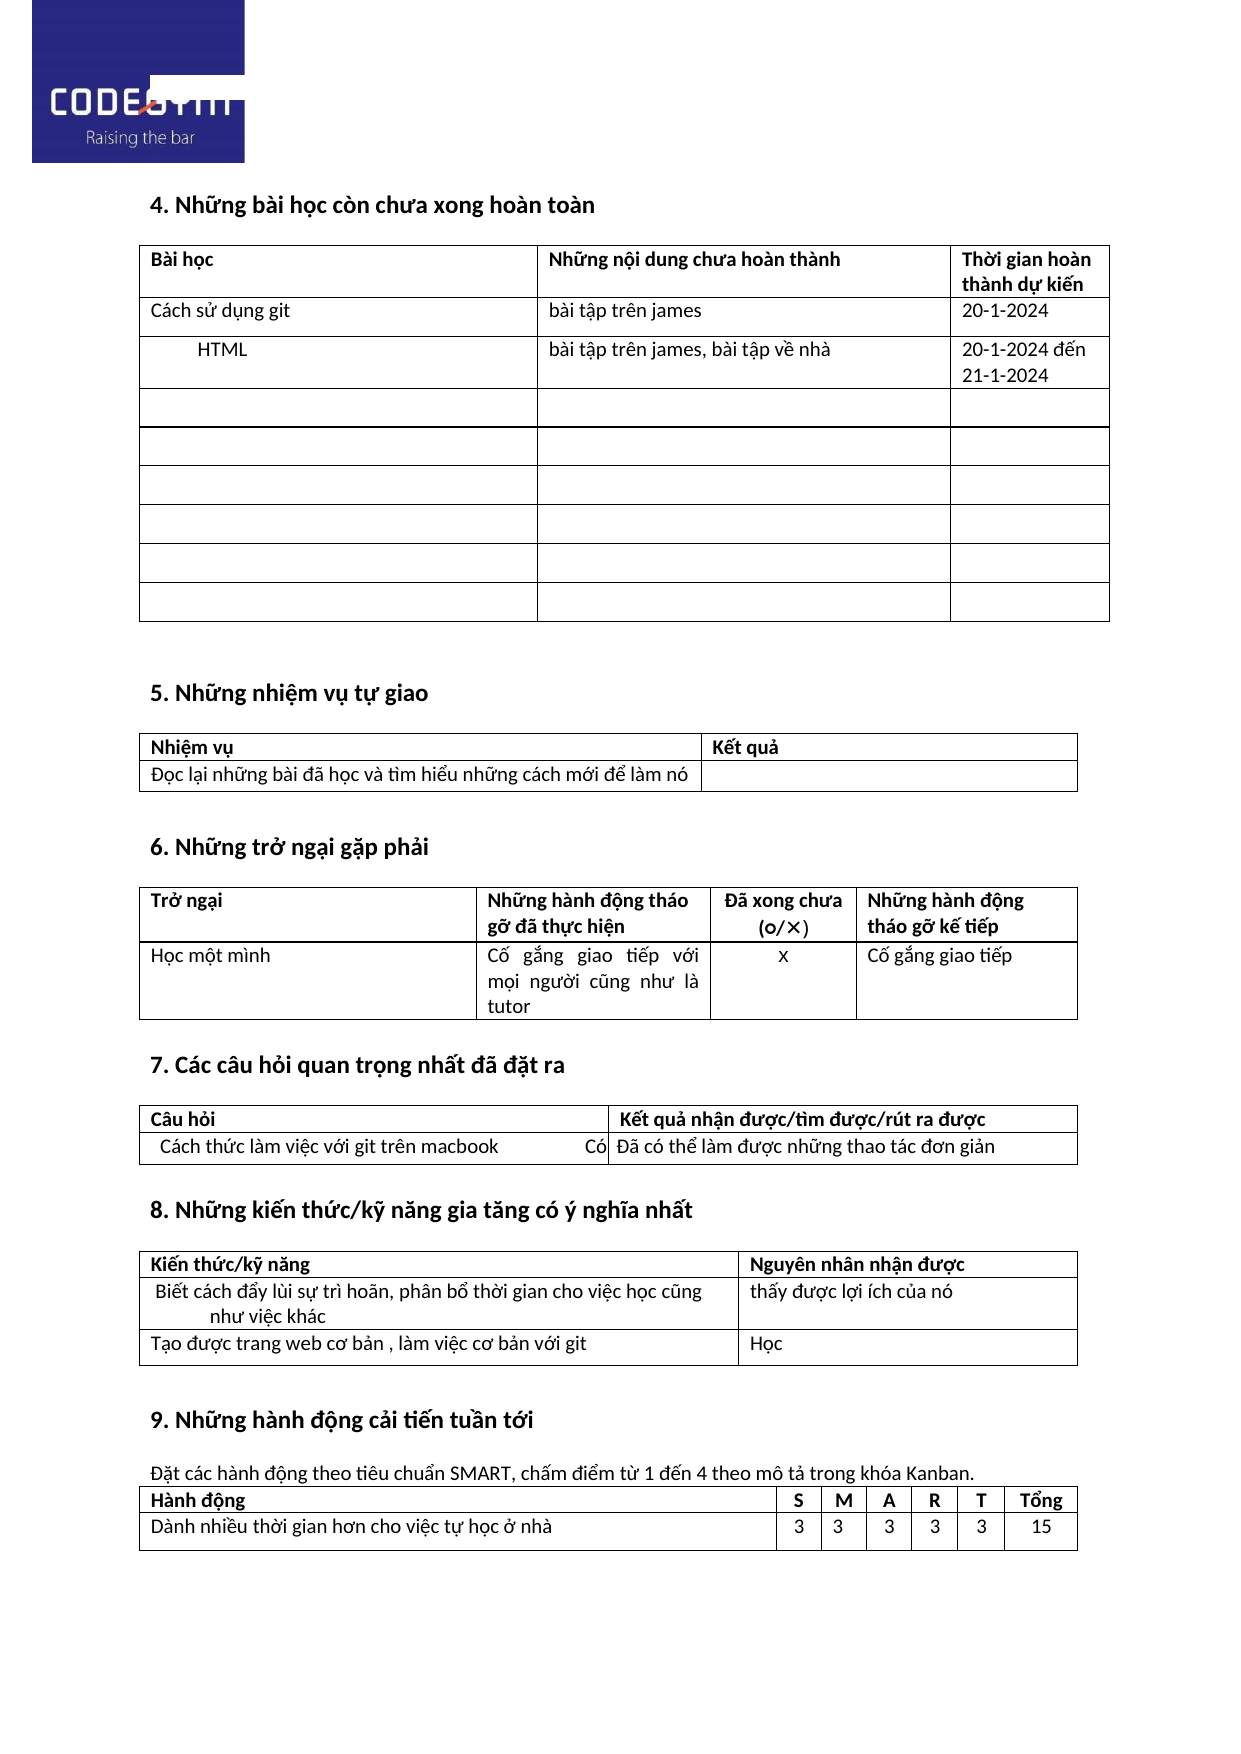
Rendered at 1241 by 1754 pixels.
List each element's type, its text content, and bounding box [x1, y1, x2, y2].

table_cell [538, 428, 950, 465]
table_header S [777, 1487, 821, 1512]
table_cell [538, 544, 950, 582]
table_cell [140, 544, 537, 582]
table_cell [140, 428, 537, 465]
table_cell bài tập trên james [538, 298, 950, 336]
table_cell [951, 428, 1109, 465]
table_cell 20-1-2024 [951, 298, 1109, 336]
table_cell [951, 544, 1109, 582]
table_cell [538, 389, 950, 426]
table_header Đã xong chưa (○/ [711, 888, 856, 941]
table_cell [951, 466, 1109, 504]
table_header Thời gian hoàn thành dự kiến [951, 246, 1109, 297]
table_header Những hành động tháo gỡ kế tiếp [857, 888, 1077, 941]
table_header T [958, 1487, 1004, 1512]
table_header Tổng [1005, 1487, 1077, 1512]
table_cell Học [739, 1330, 1077, 1364]
table_header Kết quả nhận được/tìm được/rút ra được [609, 1106, 1077, 1132]
subtitle Những kiến thức/kỹ năng gia tăng có ý nghĩa nhất [150, 1195, 1090, 1225]
table_header Câu hỏi [140, 1106, 608, 1132]
subtitle Những nhiệm vụ tự giao [150, 677, 1090, 708]
subtitle Các câu hỏi quan trọng nhất đã đặt ra [150, 1049, 1090, 1080]
table_cell [140, 583, 537, 621]
subtitle Những bài học còn chưa xong hoàn toàn [150, 189, 1090, 219]
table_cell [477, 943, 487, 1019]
table_cell Cách sử dụng git [140, 298, 537, 336]
table_header Bài học [140, 246, 537, 297]
table_cell [538, 466, 950, 504]
table_cell 3 [958, 1513, 1004, 1550]
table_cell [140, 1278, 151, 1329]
picture [0, 0, 1241, 163]
text Đặt các hành động theo tiêu chuẩn SMART, chấm điểm từ 1 đến 4 theo mô tả trong khóa Kanban. [150, 1460, 1090, 1486]
table_cell 3 [777, 1513, 821, 1550]
table_header Những nội dung chưa hoàn thành [538, 246, 950, 297]
table_cell 3 [822, 1513, 866, 1550]
subtitle Những trở ngại gặp phải [150, 831, 1090, 861]
table_header Nhiệm vụ [140, 734, 701, 760]
table_cell Tạo được trang web cơ bản , làm việc cơ bản với git [140, 1330, 738, 1364]
table_cell [951, 389, 1109, 426]
table_header Kiến thức/kỹ năng [140, 1252, 738, 1277]
subtitle Những hành động cải tiến tuần tới [150, 1404, 1090, 1435]
table_header Nguyên nhân nhận được [739, 1252, 1077, 1277]
table_cell [538, 505, 950, 543]
table_header Hành động [140, 1487, 776, 1512]
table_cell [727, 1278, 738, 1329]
table_cell [951, 505, 1109, 543]
table_cell Đọc lại những bài đã học và tìm hiểu những cách mới để làm nó [140, 761, 701, 791]
table_cell 3 [867, 1513, 911, 1550]
table_cell [538, 583, 950, 621]
table_cell x [711, 943, 856, 1019]
table_cell [140, 389, 537, 426]
table_cell 20-1-2024 đến 21-1-2024 [951, 337, 1109, 387]
table_header Trở ngại [140, 888, 476, 941]
table_header M [822, 1487, 866, 1512]
table_cell Có Đã có thể làm được những thao tác đơn giản [609, 1133, 1077, 1164]
table_cell [140, 466, 537, 504]
table_cell bài tập trên james, bài tập về nhà [538, 337, 950, 387]
table_cell Cách thức làm việc với git trên macbook [140, 1133, 608, 1164]
table_cell [702, 761, 1077, 791]
table_cell Cố gắng giao tiếp [857, 943, 1077, 1019]
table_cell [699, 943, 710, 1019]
table_header Những hành động tháo gỡ đã thực hiện [477, 888, 710, 941]
table_cell Dành nhiều thời gian hơn cho việc tự học ở nhà [140, 1513, 776, 1550]
table_header R [912, 1487, 957, 1512]
table_cell HTML [140, 337, 537, 387]
table_header A [867, 1487, 911, 1512]
table_cell 3 [912, 1513, 957, 1550]
table_cell [951, 583, 1109, 621]
table_cell [140, 505, 537, 543]
table_cell thấy được lợi ích của nó [739, 1278, 1077, 1329]
table_cell Học một mình [140, 943, 476, 1019]
table_header Kết quả [702, 734, 1077, 760]
table_cell 15 [1005, 1513, 1077, 1550]
